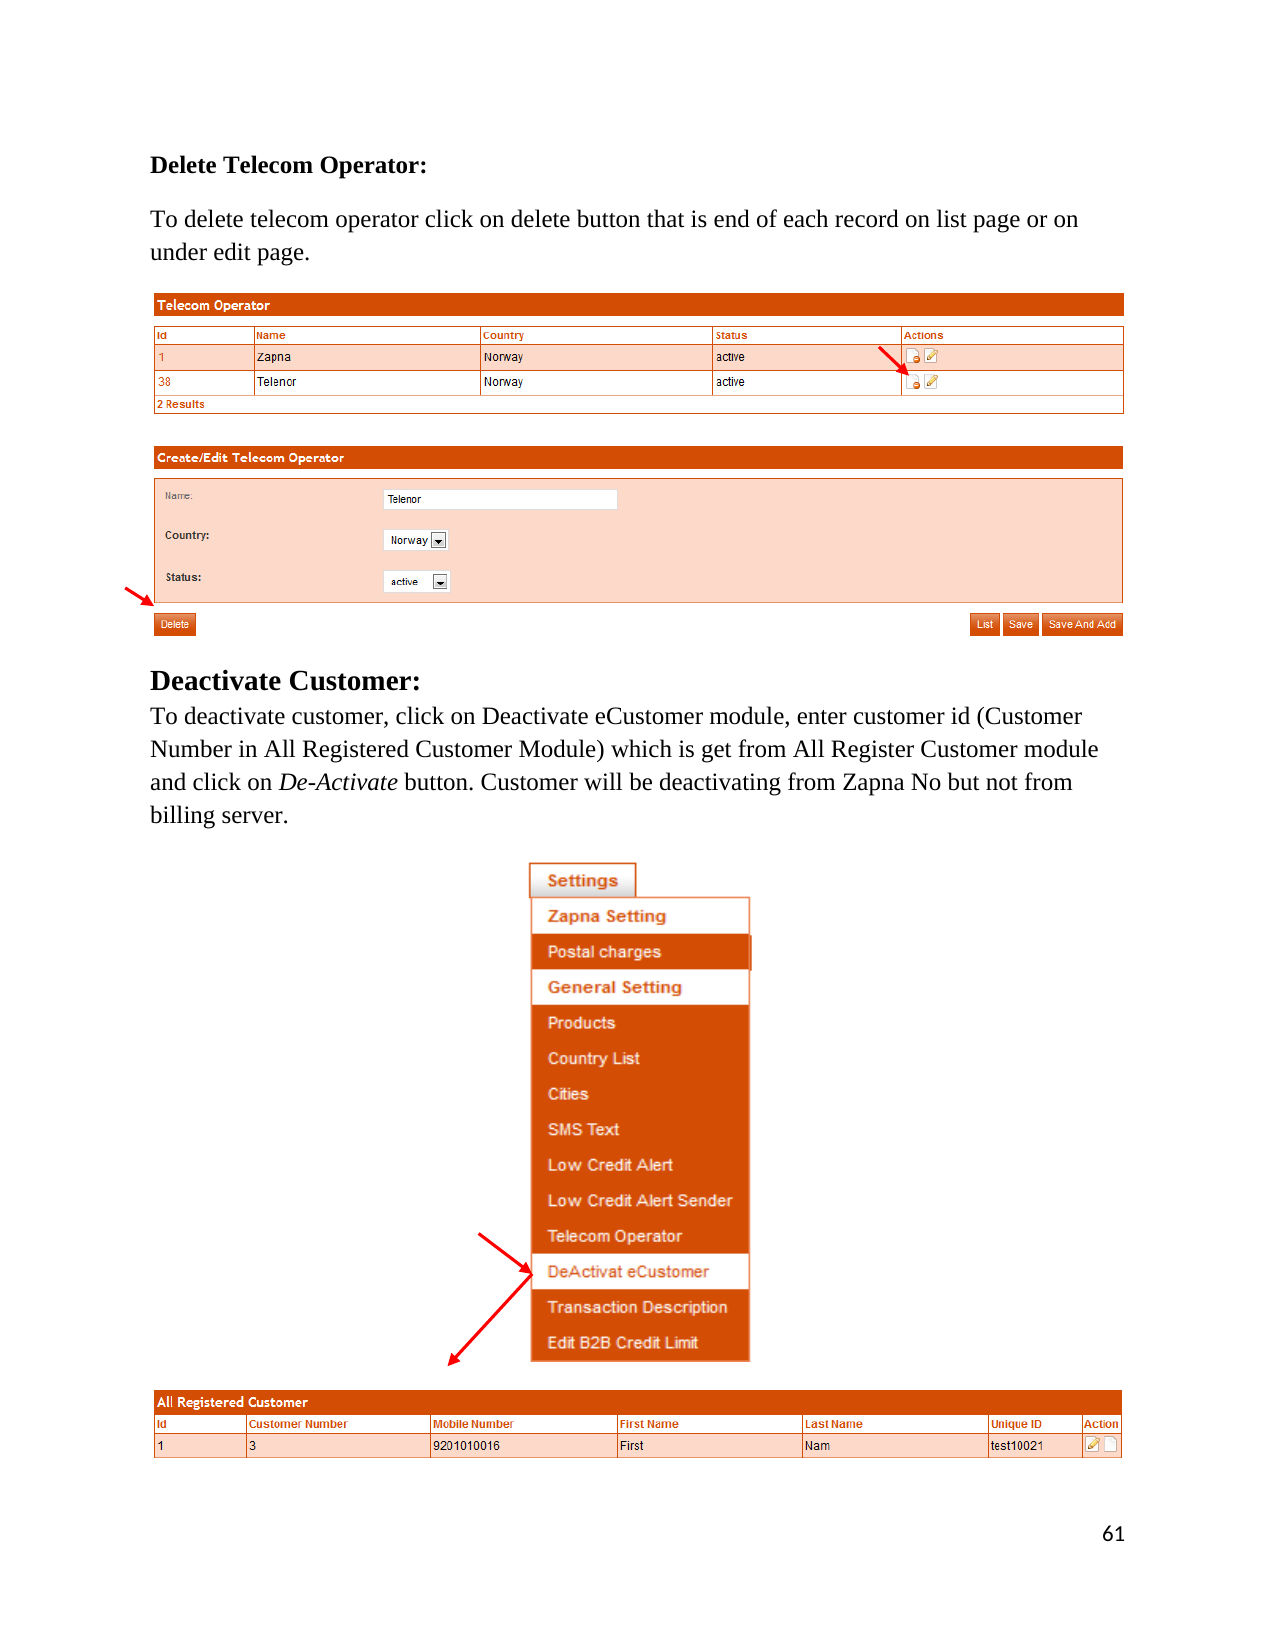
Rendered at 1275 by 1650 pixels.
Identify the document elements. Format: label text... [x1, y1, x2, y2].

picture [523, 854, 752, 1362]
text Delete Telecom Operator: [150, 150, 1125, 179]
text To deactivate customer, click on Deactivate eCustomer module, enter customer id (Customer Number in All Registered Customer Module) which is get from All Register Customer module and click on De-Activate button. Customer will be deactivating from Zapna No but not from billing server. [150, 701, 1125, 829]
text To delete telecom operator click on delete button that is end of each record on list page or on under edit page. [150, 204, 1125, 266]
subtitle Deactivate Customer: [150, 663, 1125, 696]
picture [150, 290, 1125, 417]
picture [150, 1387, 1125, 1458]
picture [150, 441, 1125, 638]
picture [523, 1273, 529, 1280]
